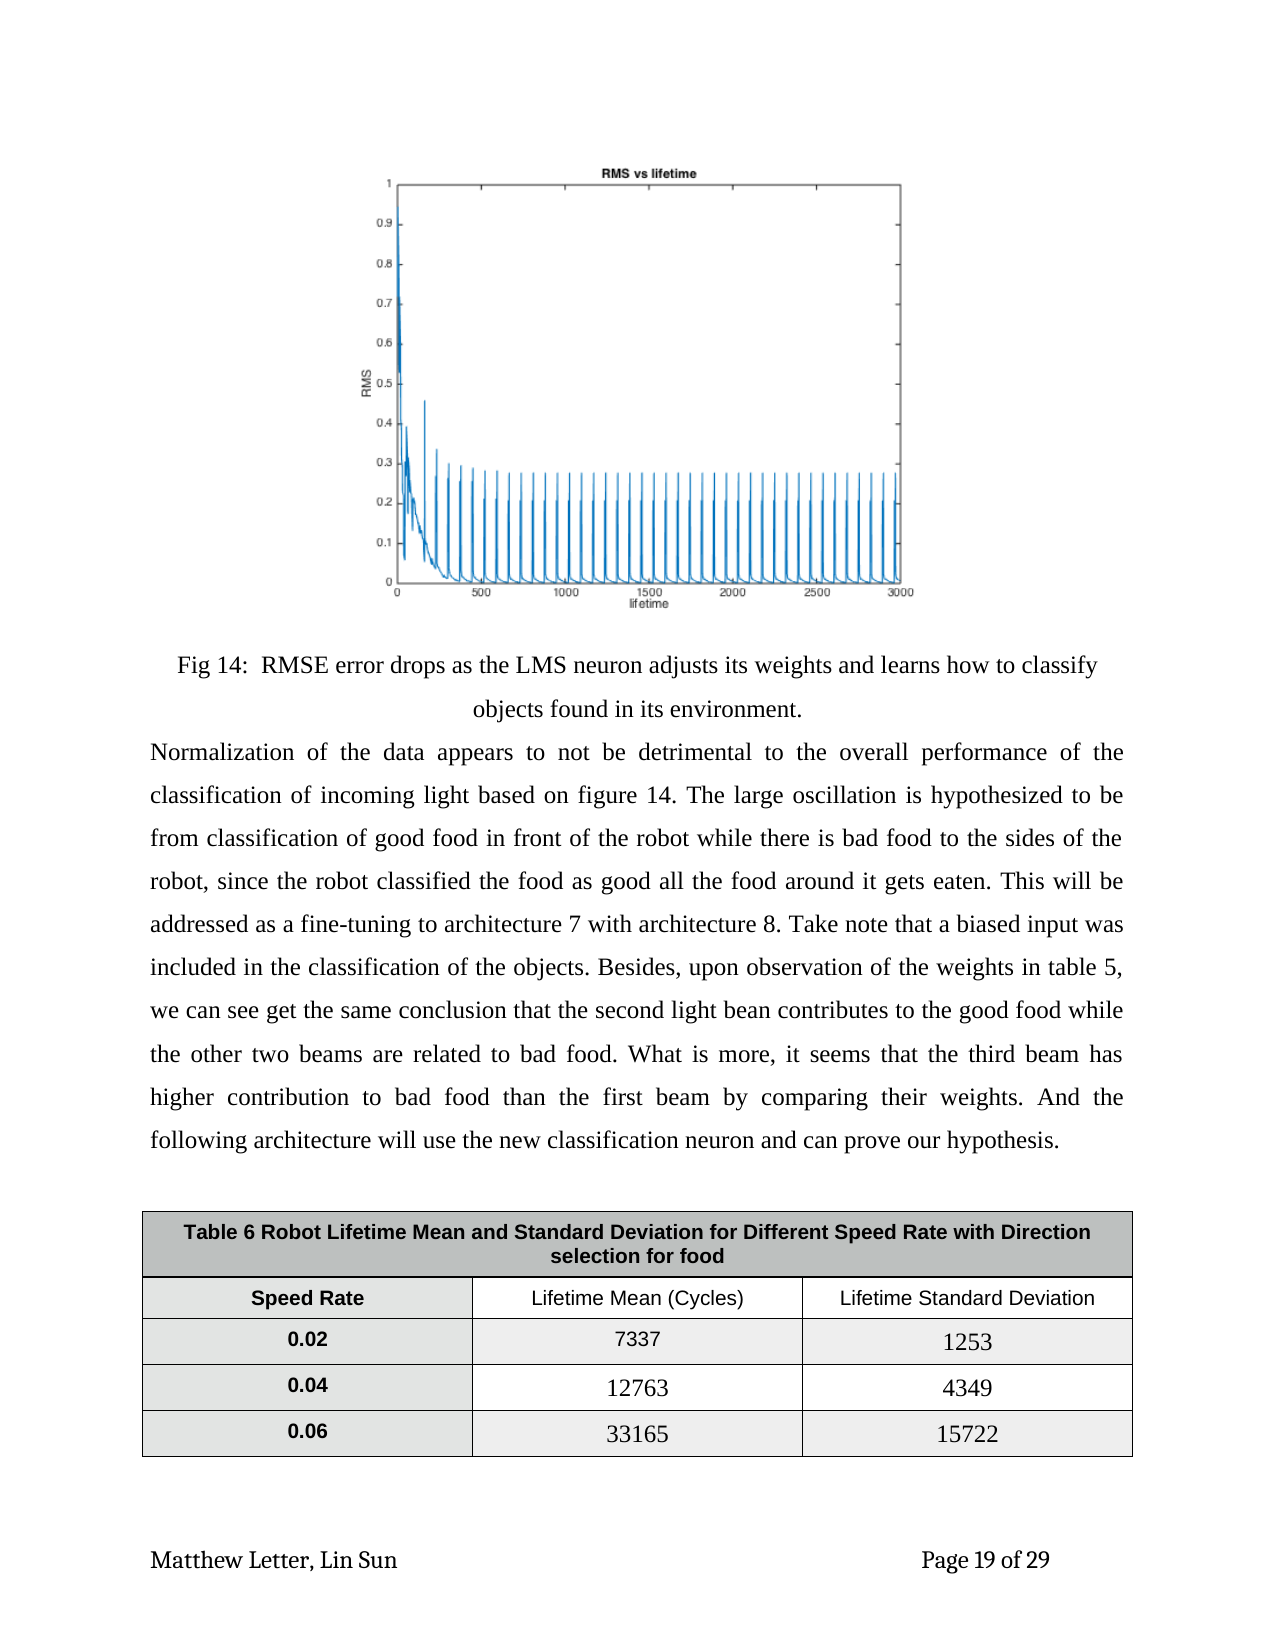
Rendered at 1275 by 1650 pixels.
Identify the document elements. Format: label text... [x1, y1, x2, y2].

table_cell 12763 [473, 1365, 802, 1410]
table_cell Speed Rate [143, 1278, 472, 1318]
table_cell 33165 [473, 1411, 802, 1456]
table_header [143, 1212, 1132, 1276]
table_cell 7337 [473, 1319, 802, 1364]
table_cell 1253 [803, 1319, 1132, 1364]
picture [313, 150, 962, 637]
text Normalization of the data appears to not be detrimental to the overall performance of the classification of incoming light based on figure 14. The large oscillation is hypothesized to be from classification of good food in front of the robot while there is bad food to the sides of the robot, since the robot classified the food as good all the food around it gets eaten. This will be addressed as a fine-tuning to architecture 7 with architecture 8. Take note that a biased input was included in the classification of the objects. Besides, upon observation of the weights in table 5, we can see get the same conclusion that the second light bean contributes to the good food while the other two beams are related to bad food. What is more, it seems that the third beam has higher contribution to bad food than the first beam by comparing their weights. And the following architecture will use the new classification neuron and can prove our hypothesis. [150, 737, 1125, 1154]
table_cell 0.06 [143, 1411, 472, 1456]
table_cell 0.02 [143, 1319, 472, 1364]
table_cell Lifetime Mean (Cycles) [473, 1278, 802, 1318]
table_cell 0.04 [143, 1365, 472, 1410]
text Fig 14: RMSE error drops as the LMS neuron adjusts its weights and learns how to classify objects found in its environment. [150, 651, 1125, 722]
table_cell 4349 [803, 1365, 1132, 1410]
table_cell 15722 [803, 1411, 1132, 1456]
table_cell Lifetime Standard Deviation [803, 1278, 1132, 1318]
